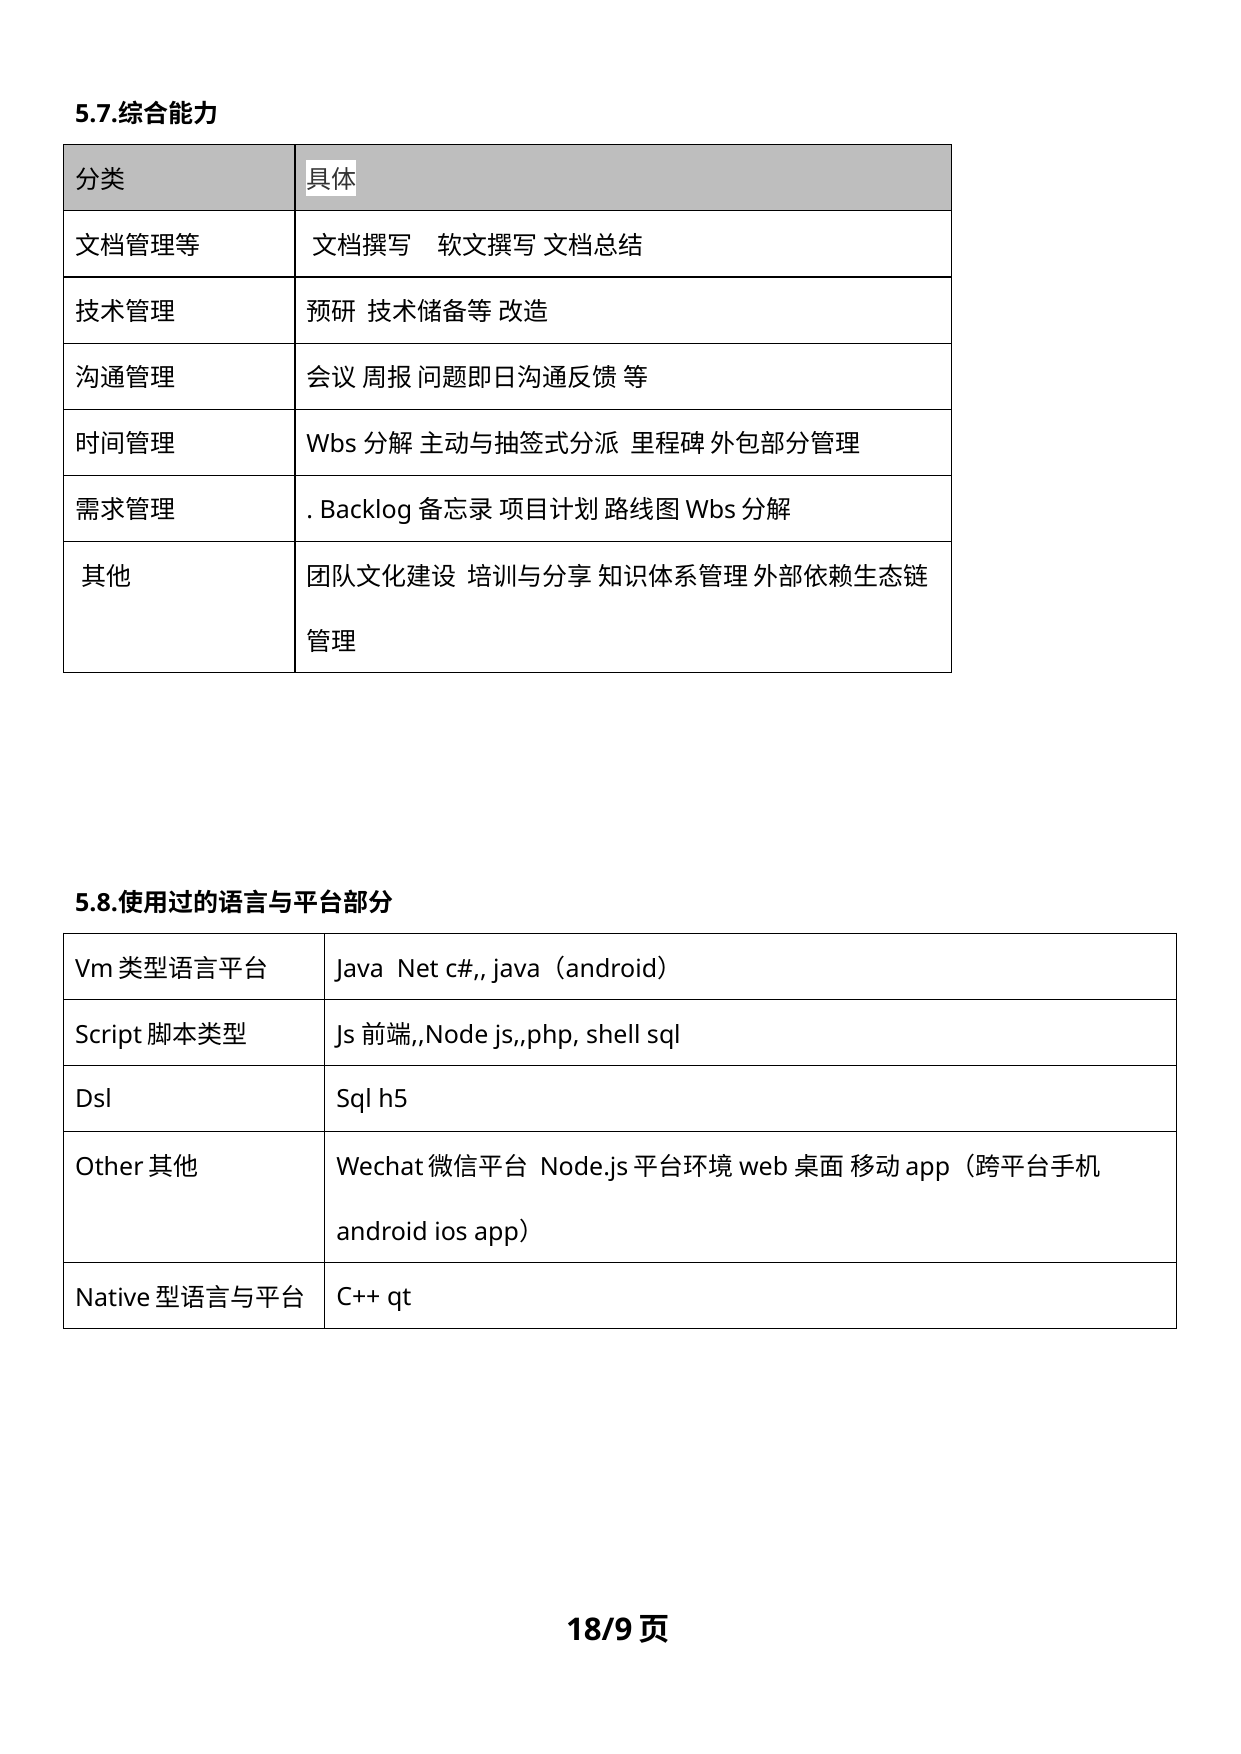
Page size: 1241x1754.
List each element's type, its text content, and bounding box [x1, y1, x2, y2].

subtitle 综合能力 [75, 79, 1165, 144]
table_header Java Net c#,, java（android） [325, 934, 1176, 999]
table_cell Sql h5 [325, 1066, 1176, 1131]
table_cell 需求管理 [64, 476, 294, 541]
table_cell 文档管理等 [64, 211, 294, 276]
table_cell Js 前端,,Node js,,php, shell sql [325, 1000, 1176, 1065]
table_header Vm类型语言平台 [64, 934, 324, 999]
table_header 具体 [296, 145, 951, 210]
table_cell . Backlog 备忘录 项目计划 路线图 Wbs分解 [296, 476, 951, 541]
table_cell C++ qt [325, 1263, 1176, 1328]
table_cell Wechat微信平台 Node.js平台环境 web 桌面 移动app（跨平台手机android ios app） [325, 1132, 1176, 1262]
table_cell 预研 技术储备等 改造 [296, 278, 951, 342]
table_cell 文档撰写 软文撰写 文档总结 [296, 211, 951, 276]
table_cell 时间管理 [64, 410, 294, 474]
table_cell 团队文化建设 培训与分享 知识体系管理 外部依赖生态链管理 [296, 542, 951, 672]
table_cell 其他 [64, 542, 294, 672]
table_cell Dsl [64, 1066, 324, 1131]
table_header 分类 [64, 145, 294, 210]
table_cell 会议 周报 问题即日沟通反馈 等 [296, 344, 951, 408]
table_cell 技术管理 [64, 278, 294, 342]
table_cell Script脚本类型 [64, 1000, 324, 1065]
table_cell Native型语言与平台 [64, 1263, 324, 1328]
subtitle 使用过的语言与平台部分 [75, 868, 1165, 933]
table_cell 沟通管理 [64, 344, 294, 408]
table_cell Other其他 [64, 1132, 324, 1262]
table_cell Wbs 分解 主动与抽签式分派 里程碑 外包部分管理 [296, 410, 951, 474]
